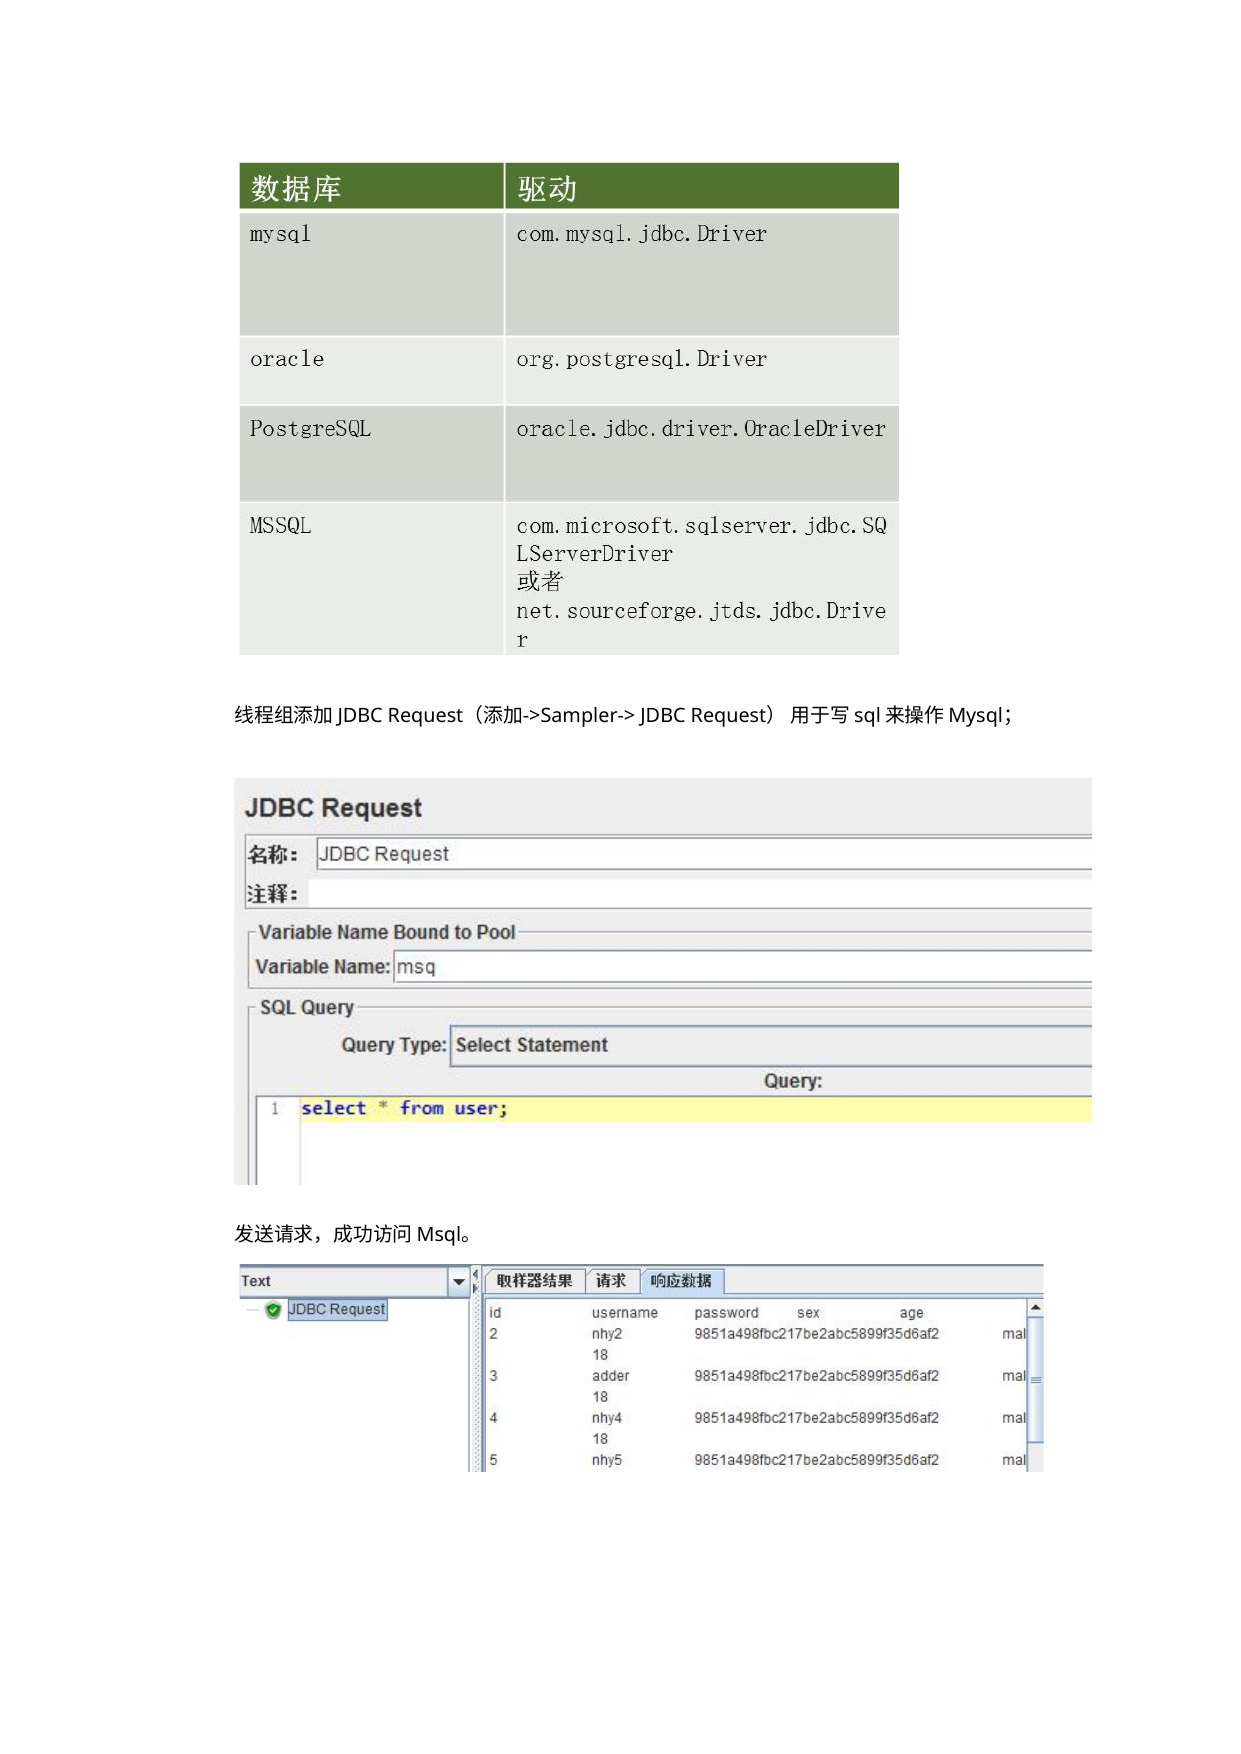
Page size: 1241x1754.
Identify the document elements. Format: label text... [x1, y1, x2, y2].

picture [239, 1264, 1044, 1472]
picture [234, 778, 1093, 1185]
text 线程组添加JDBC Request（添加->Sampler-> JDBC Request） 用于写sql来操作Mysql； [234, 698, 1053, 730]
text 发送请求，成功访问Msql。 [234, 1216, 1053, 1249]
picture [239, 162, 899, 655]
